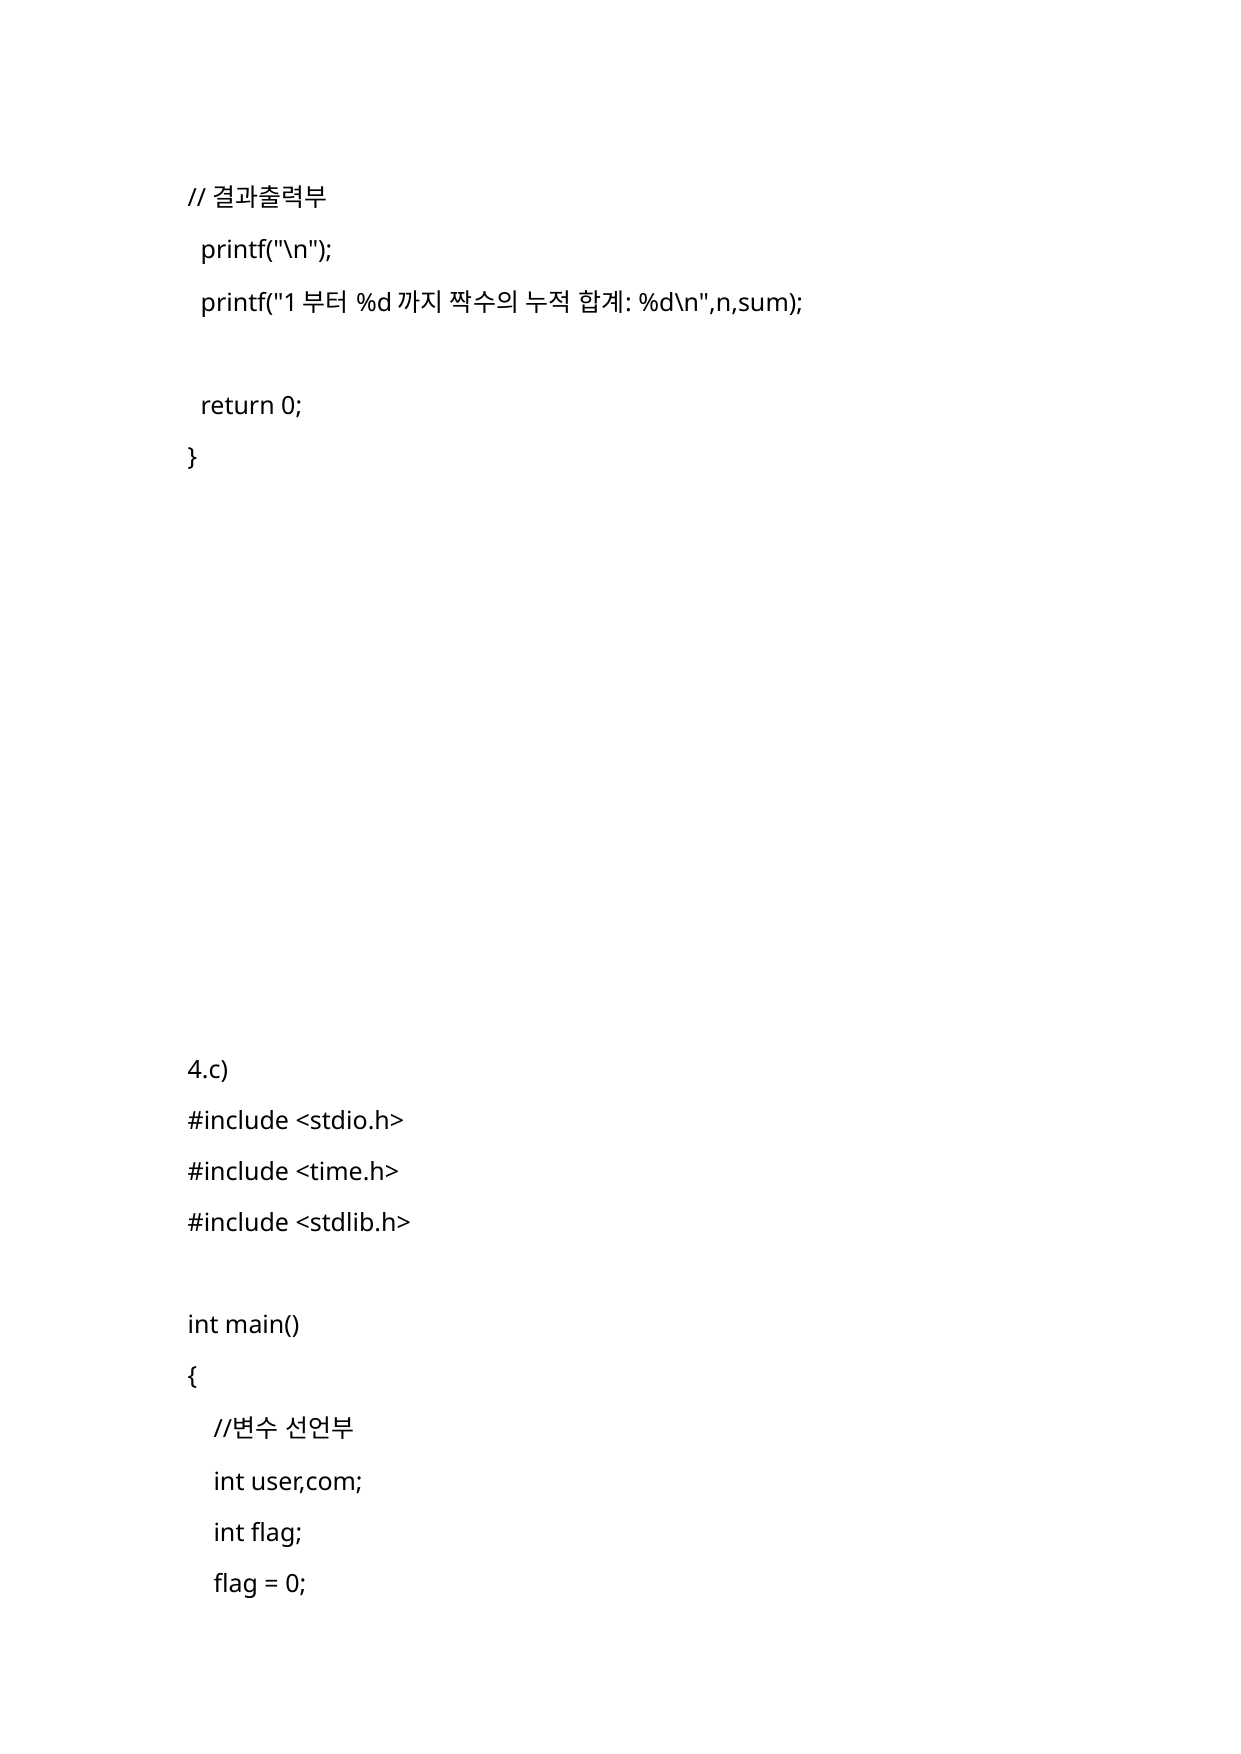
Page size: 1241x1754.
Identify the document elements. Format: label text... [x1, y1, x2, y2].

text return 0; [150, 388, 1090, 422]
text #include <stdio.h> [187, 1103, 1090, 1137]
text // 결과출력부 [150, 177, 1090, 213]
text } [150, 439, 1090, 473]
text flag = 0; [187, 1565, 1090, 1599]
text { [187, 1358, 1090, 1392]
text printf("\n"); [150, 232, 1090, 266]
text int user,com; [187, 1463, 1090, 1497]
text printf("1부터 %d까지 짝수의 누적 합계: %d\n",n,sum); [150, 283, 1090, 319]
text //변수 선언부 [187, 1409, 1090, 1445]
text #include <stdlib.h> [187, 1205, 1090, 1239]
text 4.c) [150, 1052, 1090, 1086]
text int main() [187, 1307, 1090, 1341]
text #include <time.h> [187, 1154, 1090, 1188]
text int flag; [187, 1514, 1090, 1548]
